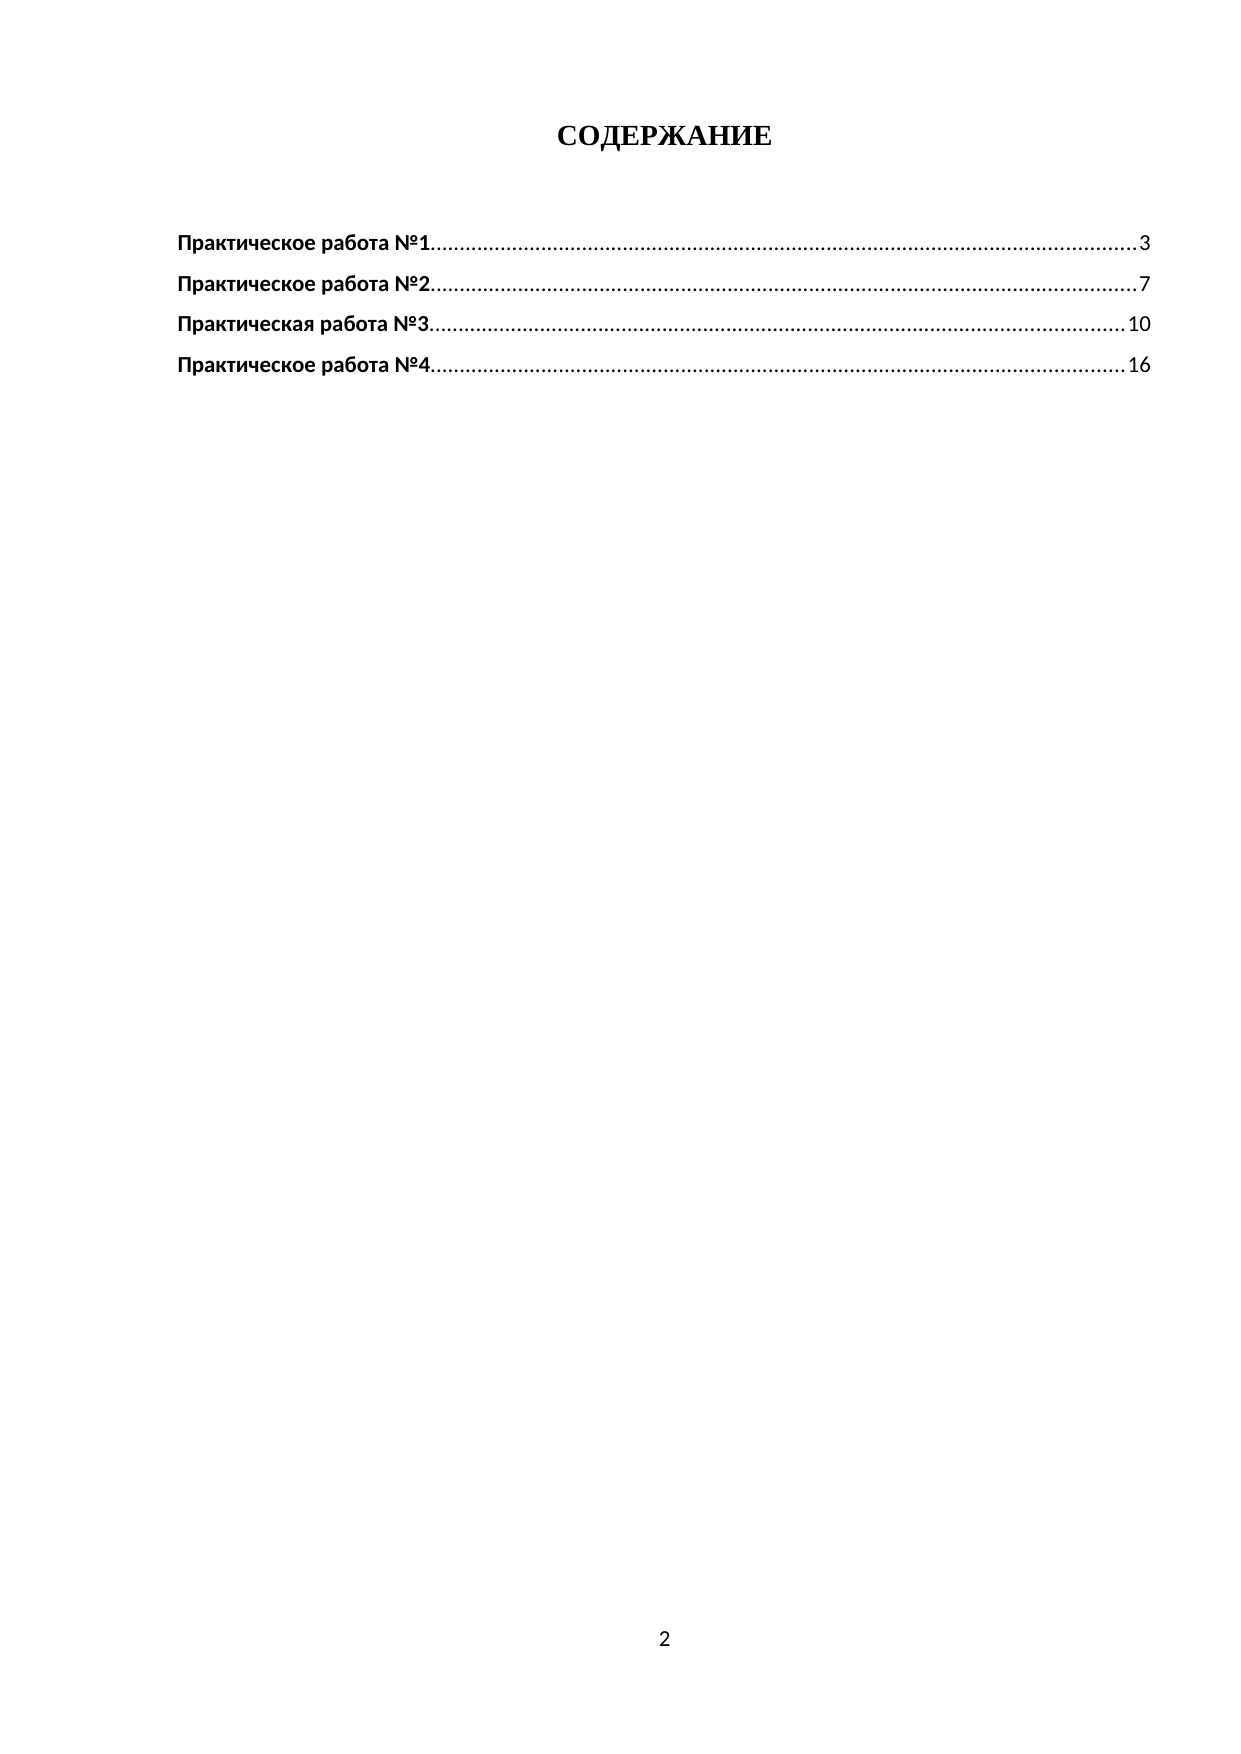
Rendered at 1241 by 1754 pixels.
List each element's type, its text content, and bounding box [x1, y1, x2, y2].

text СОДЕРЖАНИЕ [177, 118, 1152, 152]
